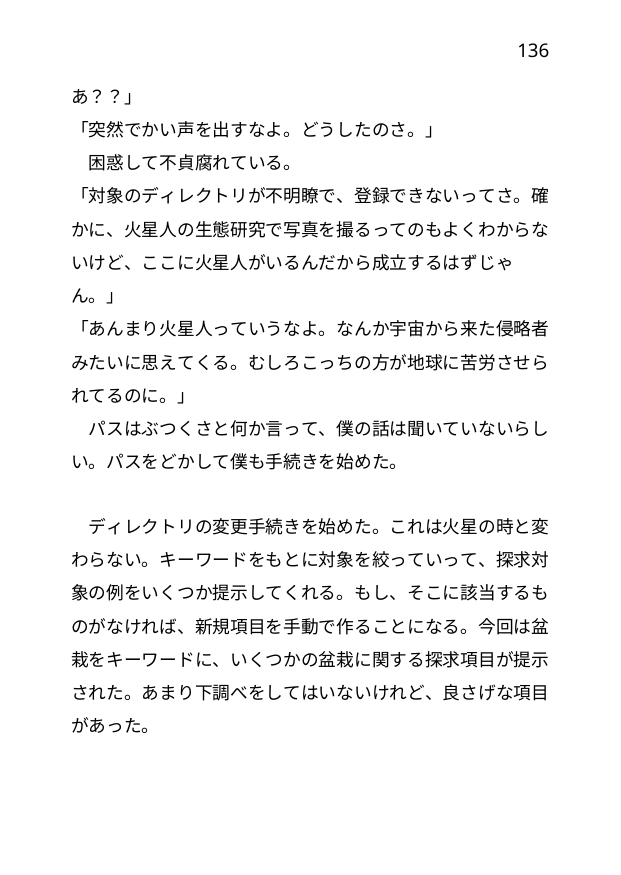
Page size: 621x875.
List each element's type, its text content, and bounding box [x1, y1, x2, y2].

text 「突然でかい声を出すなよ。どうしたのさ。」 [71, 116, 549, 142]
text ディレクトリの変更手続きを始めた。これは火星の時と変わらない。キーワードをもとに対象を絞っていって、探求対象の例をいくつか提示してくれる。もし、そこに該当するものがなければ、新規項目を手動で作ることになる。今回は盆栽をキーワードに、いくつかの盆栽に関する探求項目が提示された。あまり下調べをしてはいないけれど、良さげな項目があった。 [71, 513, 549, 738]
text パスはぶつくさと何か言って、僕の話は聞いていないらしい。パスをどかして僕も手続きを始めた。 [71, 415, 549, 474]
text 「対象のディレクトリが不明瞭で、登録できないってさ。確かに、火星人の生態研究で写真を撮るってのもよくわからないけど、ここに火星人がいるんだから成立するはずじゃん。」 [71, 182, 549, 308]
text 困惑して不貞腐れている。 [71, 149, 549, 175]
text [71, 83, 549, 108]
text 「あんまり火星人っていうなよ。なんか宇宙から来た侵略者みたいに思えてくる。むしろこっちの方が地球に苦労させられてるのに。」 [71, 315, 549, 407]
